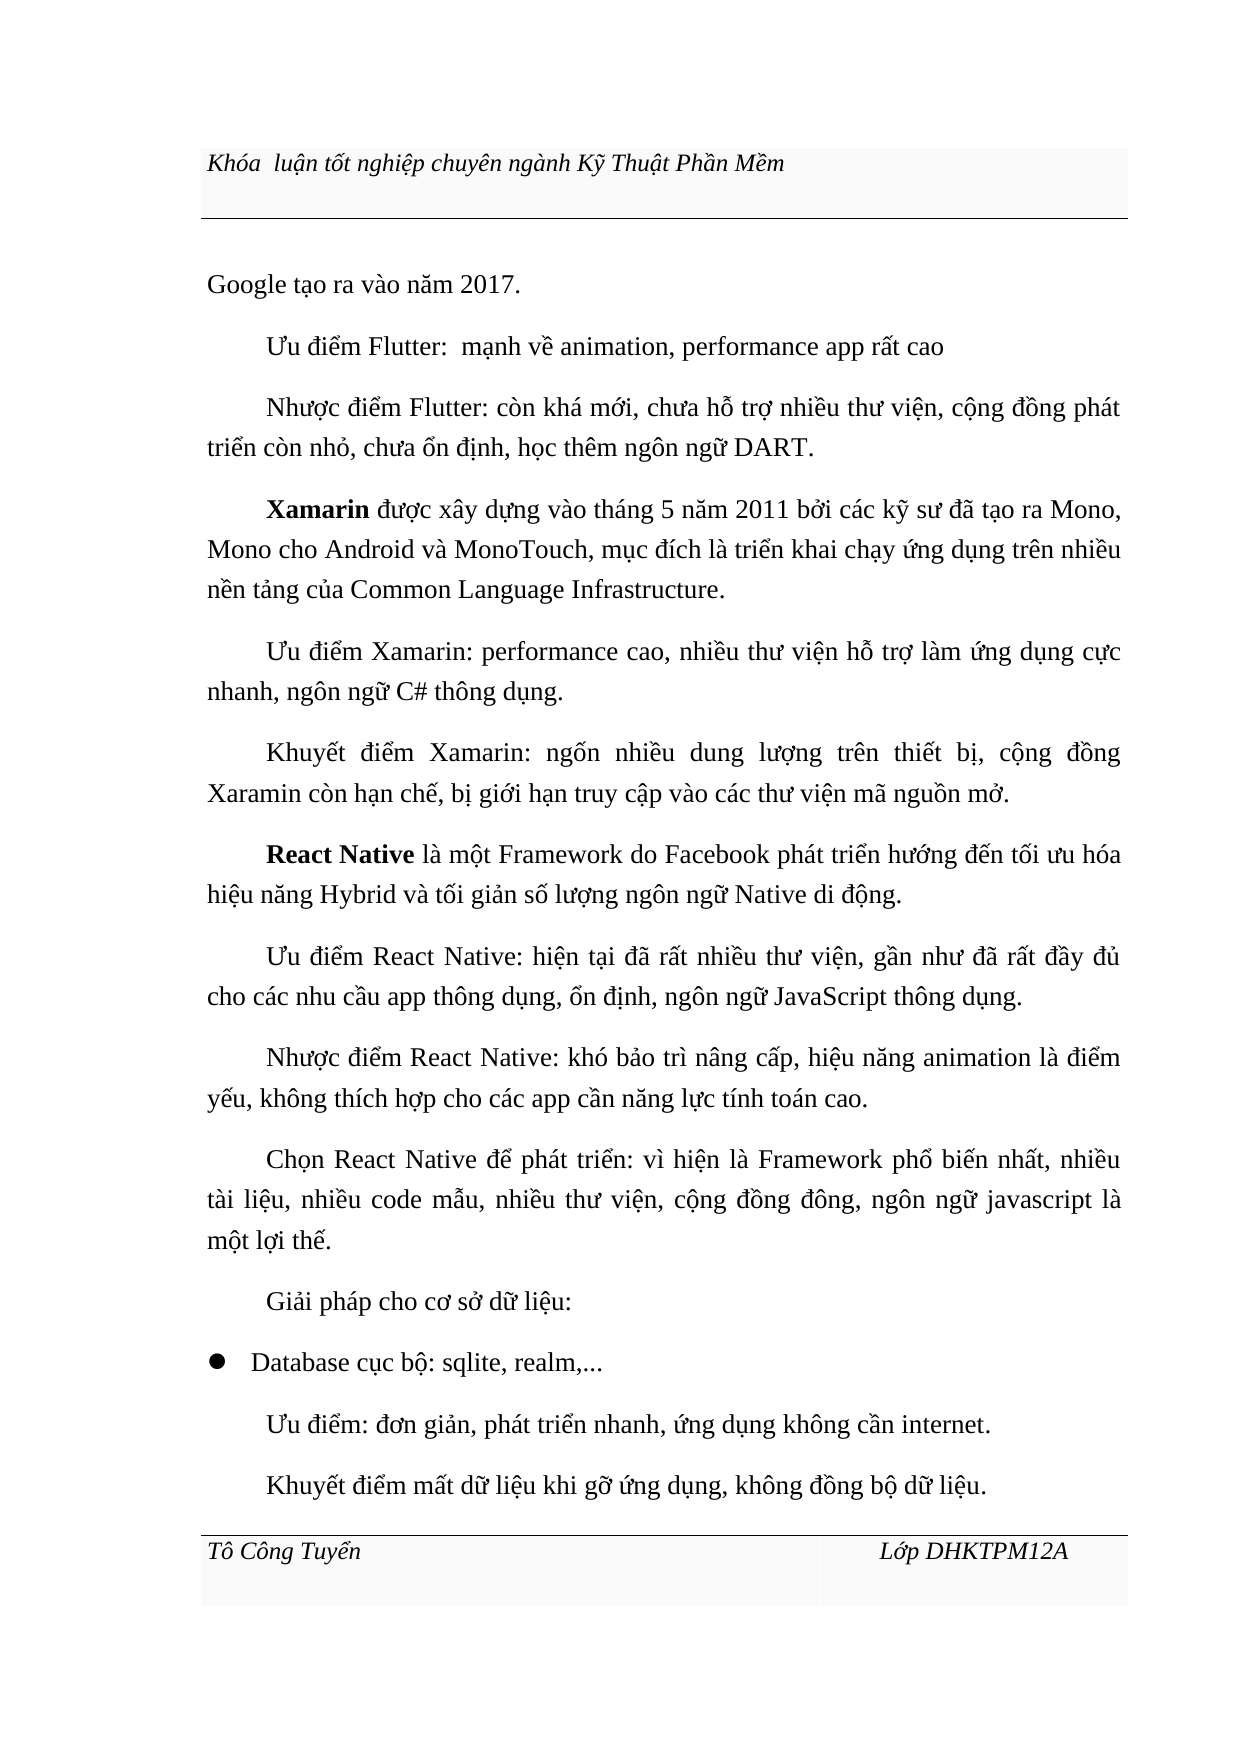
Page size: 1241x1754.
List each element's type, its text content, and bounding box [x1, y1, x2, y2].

text Ưu điểm Flutter: mạnh về animation, performance app rất cao [207, 330, 1122, 361]
text Xamarin được xây dựng vào tháng 5 năm 2011 bởi các kỹ sư đã tạo ra Mono, Mono cho Android và MonoTouch, mục đích là triển khai chạy ứng dụng trên nhiều nền tảng của Common Language Infrastructure. [207, 493, 1122, 605]
text Chọn React Native để phát triển: vì hiện là Framework phổ biến nhất, nhiều tài liệu, nhiều code mẫu, nhiều thư viện, cộng đồng đông, ngôn ngữ javascript là một lợi thế. [207, 1143, 1122, 1255]
text Khuyết điểm Xamarin: ngốn nhiều dung lượng trên thiết bị, cộng đồng Xaramin còn hạn chế, bị giới hạn truy cập vào các thư viện mã nguồn mở. [207, 737, 1122, 808]
list Database cục bộ: sqlite, realm,... [207, 1347, 1122, 1378]
text React Native là một Framework do Facebook phát triển hướng đến tối ưu hóa hiệu năng Hybrid và tối giản số lượng ngôn ngữ Native di động. [207, 838, 1122, 910]
text Ưu điểm React Native: hiện tại đã rất nhiều thư viện, gần như đã rất đầy đủ cho các nhu cầu app thông dụng, ổn định, ngôn ngữ JavaScript thông dụng. [207, 940, 1122, 1011]
text Ưu điểm: đơn giản, phát triển nhanh, ứng dụng không cần internet. [207, 1408, 1122, 1439]
text Nhược điểm React Native: khó bảo trì nâng cấp, hiệu năng animation là điểm yếu, không thích hợp cho các app cần năng lực tính toán cao. [207, 1042, 1122, 1113]
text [207, 269, 1122, 300]
text Giải pháp cho cơ sở dữ liệu: [207, 1285, 1122, 1316]
text Nhược điểm Flutter: còn khá mới, chưa hỗ trợ nhiều thư viện, cộng đồng phát triển còn nhỏ, chưa ổn định, học thêm ngôn ngữ DART. [207, 391, 1122, 463]
text Ưu điểm Xamarin: performance cao, nhiều thư viện hỗ trợ làm ứng dụng cực nhanh, ngôn ngữ C# thông dụng. [207, 635, 1122, 706]
text Khuyết điểm mất dữ liệu khi gỡ ứng dụng, không đồng bộ dữ liệu. [207, 1469, 1122, 1500]
